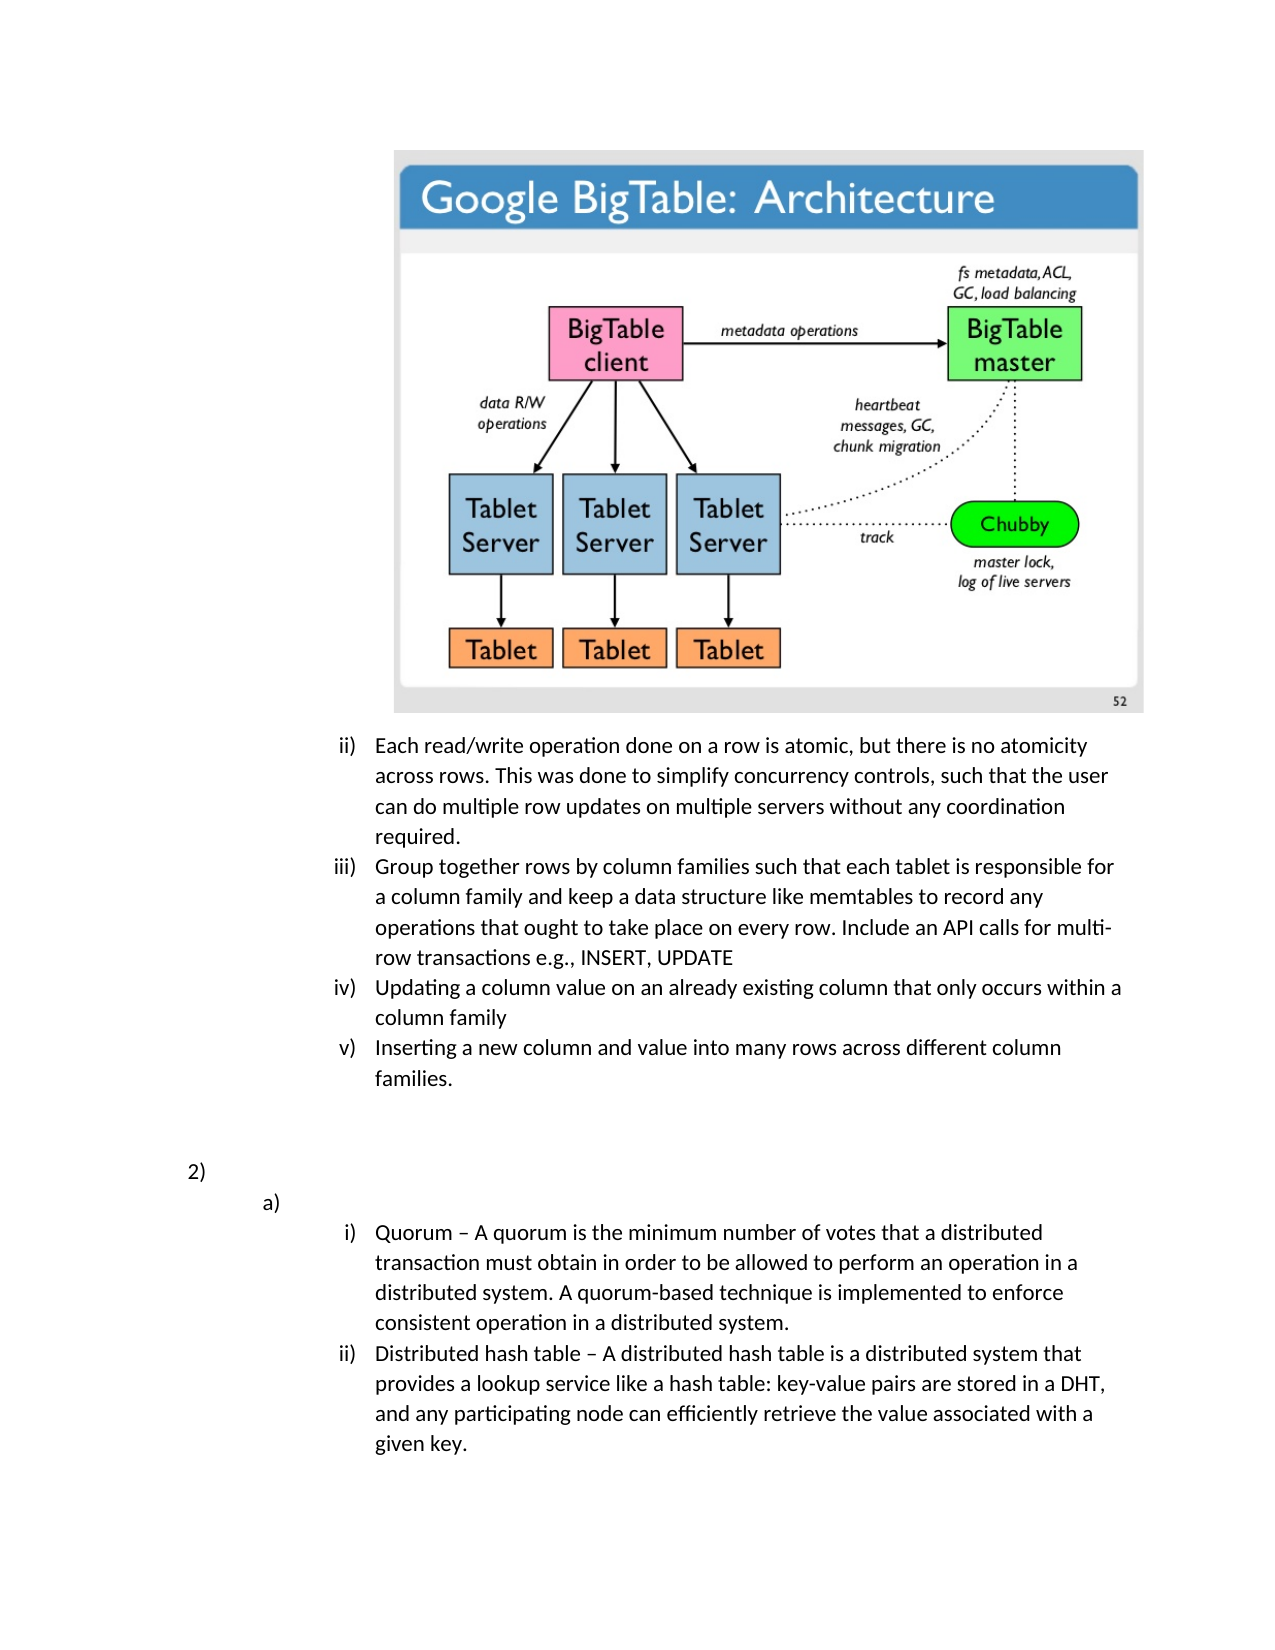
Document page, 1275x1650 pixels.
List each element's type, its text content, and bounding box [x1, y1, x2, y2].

list Updating a column value on an already existing column that only occurs within a column family [356, 973, 1125, 1031]
list Inserting a new column and value into many rows across different column families. [356, 1033, 1125, 1092]
list Each read/write operation done on a row is atomic, but there is no atomicity across rows. This was done to simplify concurrency controls, such that the user can do multiple row updates on multiple servers without any coordination required. [356, 731, 1125, 850]
list Distributed hash table – A distributed hash table is a distributed system that provides a lookup service like a hash table: key-value pairs are stored in a DHT, and any participating node can efficiently retrieve the value associated with a given key. [356, 1339, 1125, 1457]
list Group together rows by column families such that each tablet is responsible for a column family and keep a data structure like memtables to record any operations that ought to take place on every row. Include an API calls for multi-row transactions e.g., INSERT, UPDATE [356, 852, 1125, 971]
list Quorum – A quorum is the minimum number of votes that a distributed transaction must obtain in order to be allowed to perform an operation in a distributed system. A quorum-based technique is implemented to enforce consistent operation in a distributed system. [356, 1218, 1125, 1336]
